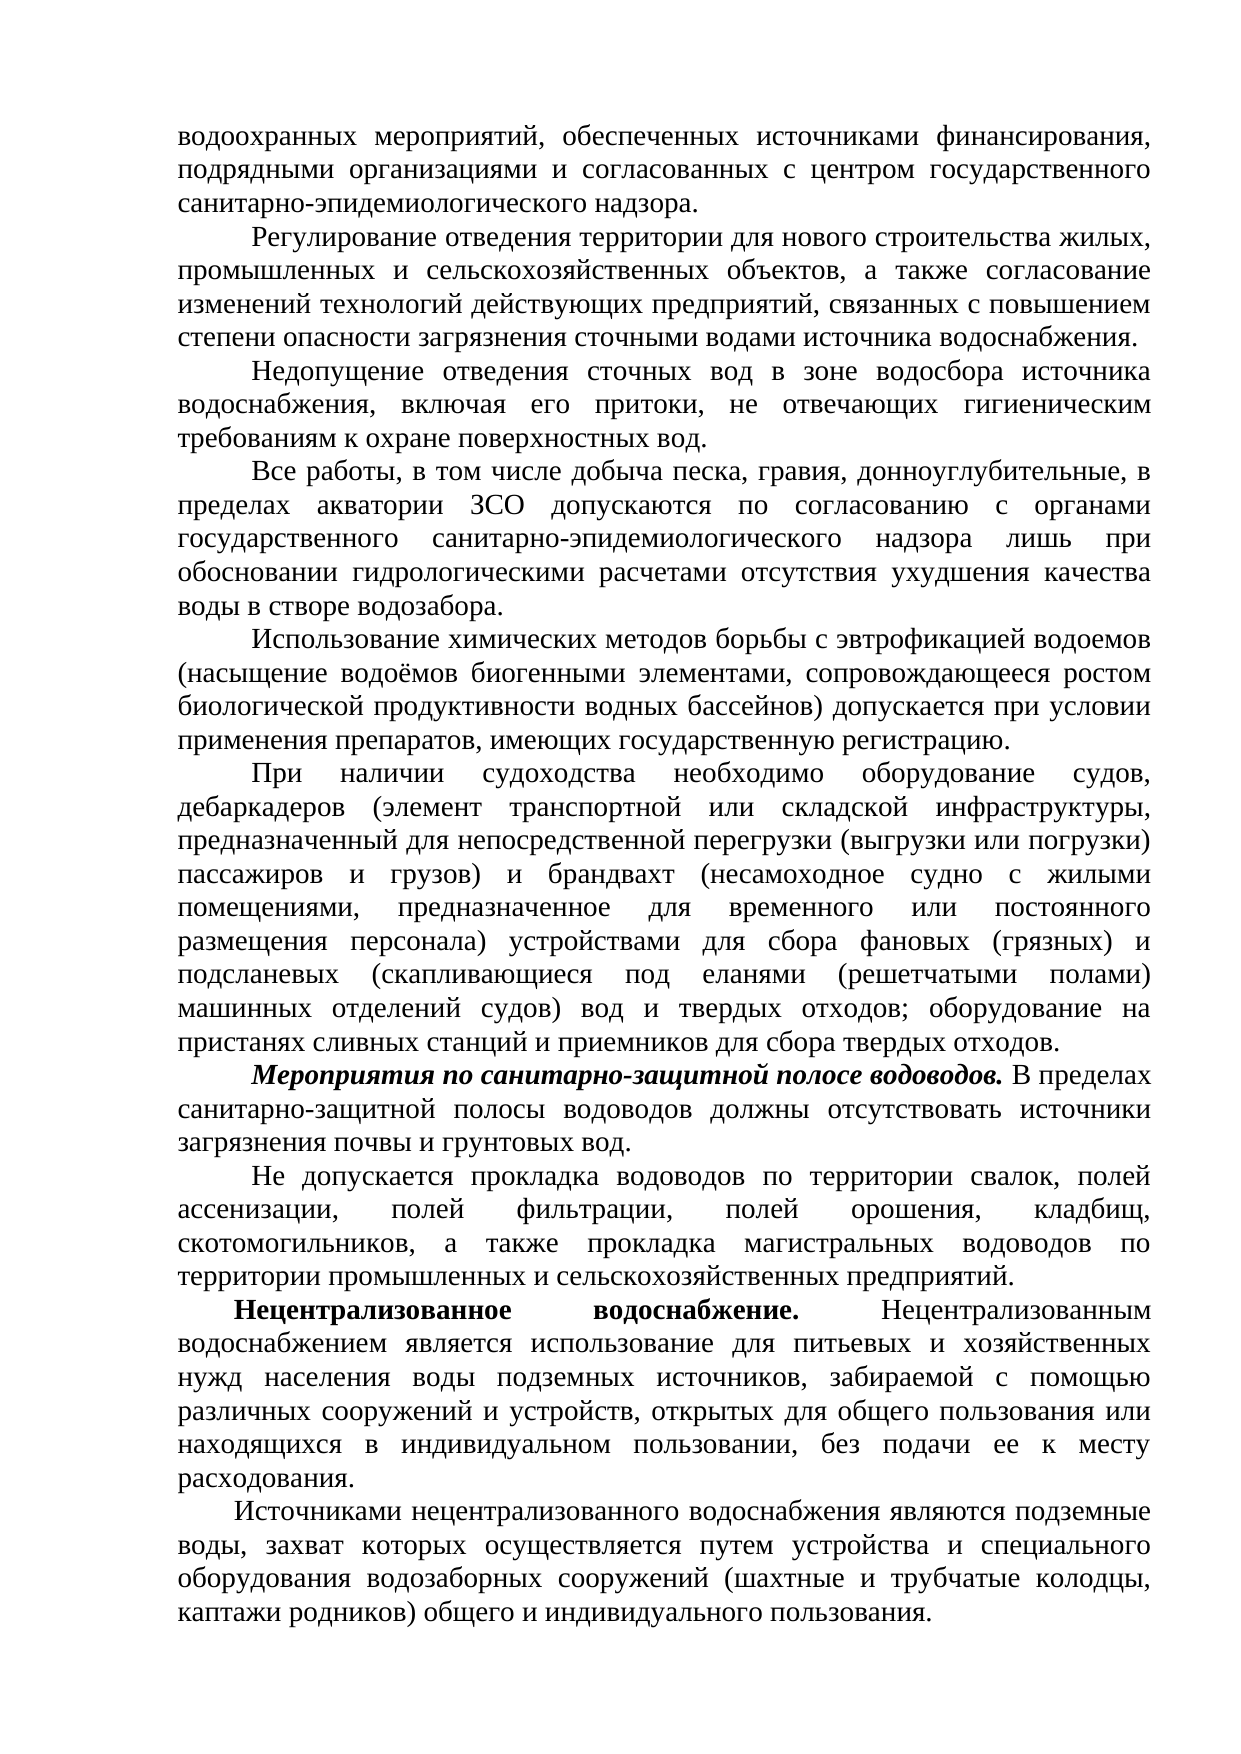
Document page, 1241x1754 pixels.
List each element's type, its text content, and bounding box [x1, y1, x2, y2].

text Недопущение отведения сточных вод в зоне водосбора источника водоснабжения, включая его притоки, не отвечающих гигиеническим требованиям к охране поверхностных вод. [177, 353, 1152, 453]
text Источниками нецентрализованного водоснабжения являются подземные воды, захват которых осуществляется путем устройства и специального оборудования водозаборных сооружений (шахтные и трубчатые колодцы, каптажи родников) общего и индивидуального пользования. [177, 1493, 1152, 1627]
text Мероприятия по санитарно-защитной полосе водоводов. В пределах санитарно-защитной полосы водоводов должны отсутствовать источники загрязнения почвы и грунтовых вод. [177, 1057, 1152, 1158]
text Регулирование отведения территории для нового строительства жилых, промышленных и сельскохозяйственных объектов, а также согласование изменений технологий действующих предприятий, связанных с повышением степени опасности загрязнения сточными водами источника водоснабжения. [177, 219, 1152, 353]
text Использование химических методов борьбы с эвтрофикацией водоемов (насыщение водоёмов биогенными элементами, сопровождающееся ростом биологической продуктивности водных бассейнов) допускается при условии применения препаратов, имеющих государственную регистрацию. [177, 621, 1152, 755]
text Нецентрализованное водоснабжение. Нецентрализованным водоснабжением является использование для питьевых и хозяйственных нужд населения воды подземных источников, забираемой с помощью различных сооружений и устройств, открытых для общего пользования или находящихся в индивидуальном пользовании, без подачи ее к месту расходования. [177, 1292, 1152, 1493]
text Не допускается прокладка водоводов по территории свалок, полей ассенизации, полей фильтрации, полей орошения, кладбищ, скотомогильников, а также прокладка магистральных водоводов по территории промышленных и сельскохозяйственных предприятий. [177, 1158, 1152, 1292]
text Все работы, в том числе добыча песка, гравия, донноуглубительные, в пределах акватории ЗСО допускаются по согласованию с органами государственного санитарно-эпидемиологического надзора лишь при обосновании гидрологическими расчетами отсутствия ухудшения качества воды в створе водозабора. [177, 453, 1152, 621]
text При наличии судоходства необходимо оборудование судов, дебаркадеров (элемент транспортной или складской инфраструктуры, предназначенный для непосредственной перегрузки (выгрузки или погрузки) пассажиров и грузов) и брандвахт (несамоходное судно с жилыми помещениями, предназначенное для временного или постоянного размещения персонала) устройствами для сбора фановых (грязных) и подсланевых (скапливающиеся под еланями (решетчатыми полами) машинных отделений судов) вод и твердых отходов; оборудование на пристанях сливных станций и приемников для сбора твердых отходов. [177, 755, 1152, 1057]
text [177, 118, 1152, 219]
